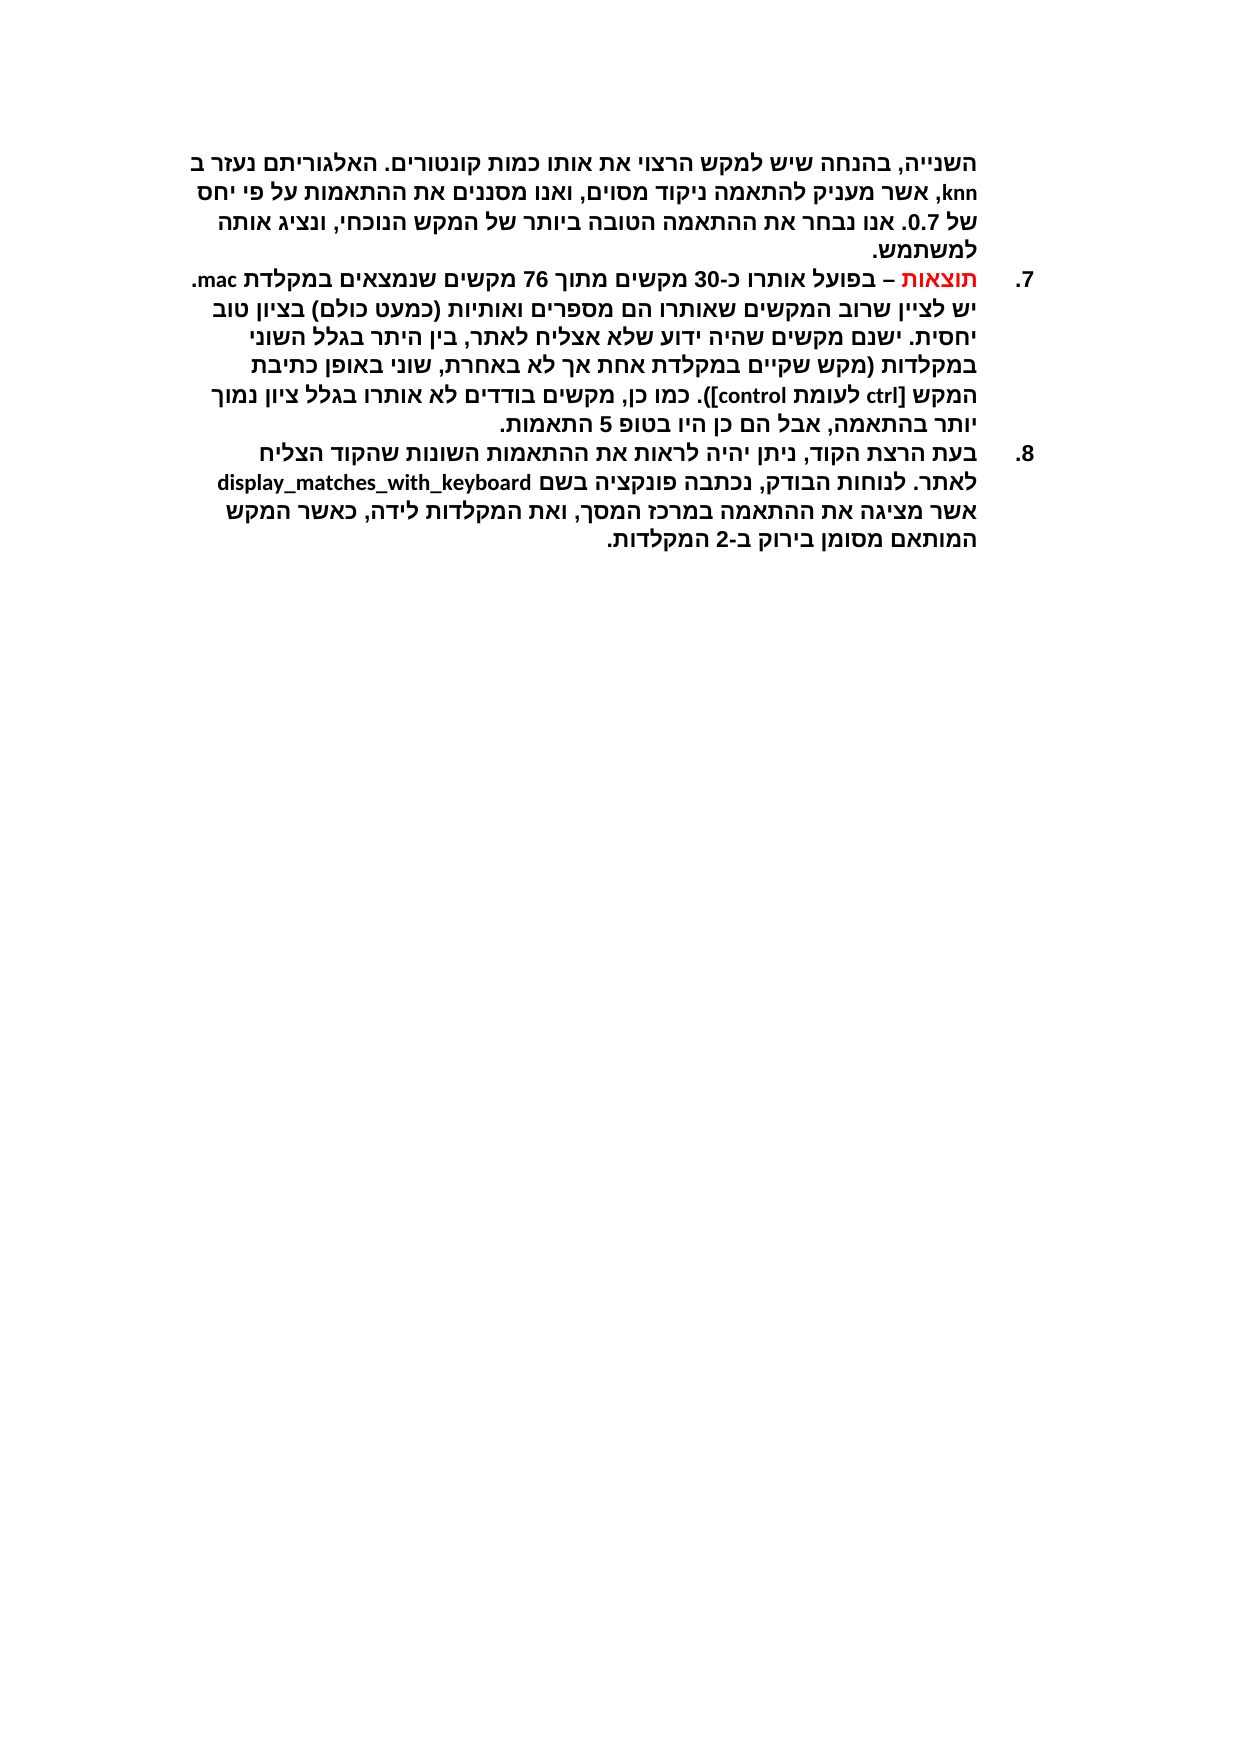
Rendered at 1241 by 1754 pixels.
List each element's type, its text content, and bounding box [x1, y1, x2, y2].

list תוצאות – בפועל אותרו כ-30 מקשים מתוך 76 מקשים שנמצאים במקלדת mac. יש לציין שרוב המקשים שאותרו הם מספרים ואותיות (כמעט כולם) בציון טוב יחסית. ישנם מקשים שהיה ידוע שלא אצליח לאתר, בין היתר בגלל השוני במקלדות (מקש שקיים במקלדת אחת אך לא באחרת, שוני באופן כתיבת המקש [ctrl לעומת control]). כמו כן, מקשים בודדים לא אותרו בגלל ציון נמוך יותר בהתאמה, אבל הם כן היו בטופ 5 התאמות. [187, 266, 1015, 437]
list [187, 150, 1015, 263]
list בעת הרצת הקוד, ניתן יהיה לראות את ההתאמות השונות שהקוד הצליח לאתר. לנוחות הבודק, נכתבה פונקציה בשם display_matches_with_keyboard אשר מציגה את ההתאמה במרכז המסך, ואת המקלדות לידה, כאשר המקש המותאם מסומן בירוק ב-2 המקלדות. [187, 439, 1015, 553]
